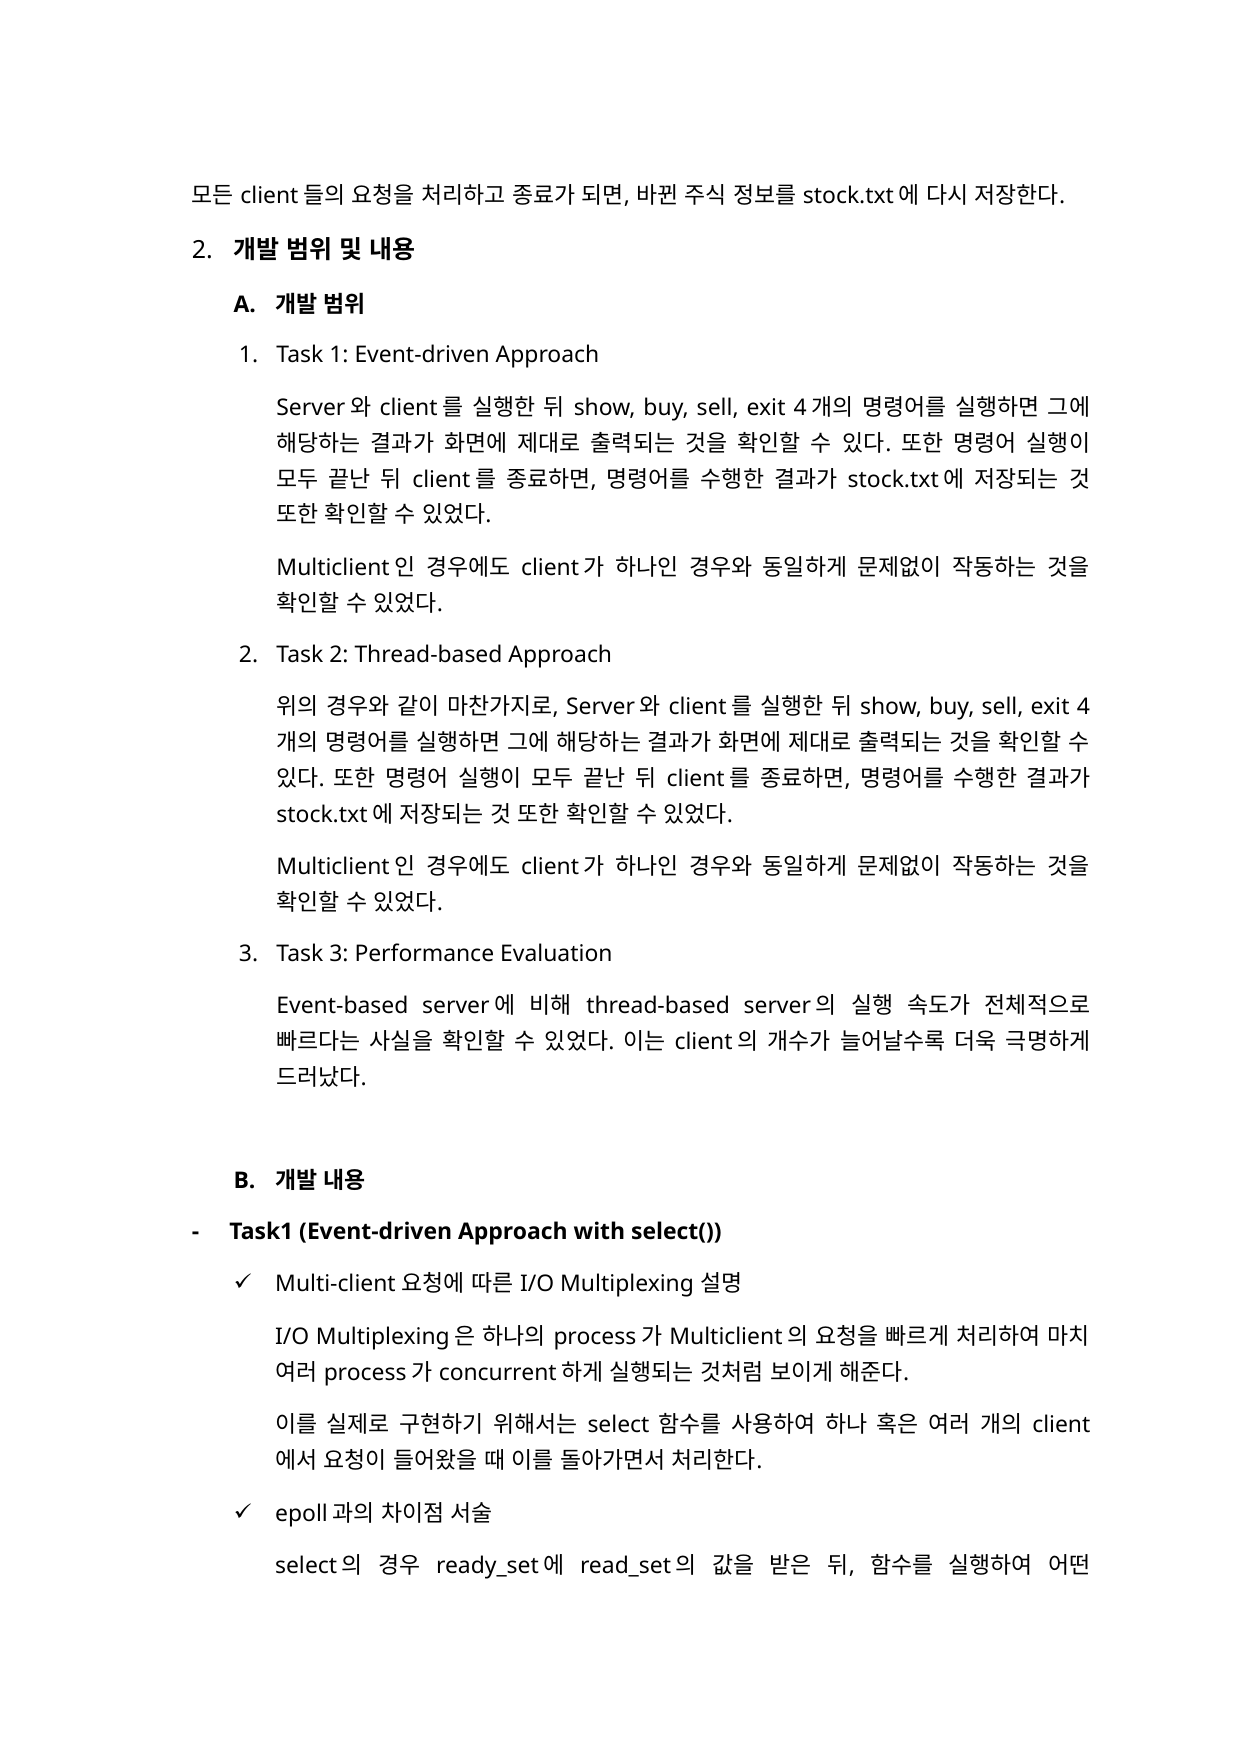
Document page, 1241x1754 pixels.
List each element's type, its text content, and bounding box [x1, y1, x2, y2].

list 개발 내용 [233, 1162, 1090, 1195]
list 개발 범위 [233, 286, 1090, 319]
list Multiclient인 경우에도 client가 하나인 경우와 동일하게 문제없이 작동하는 것을 확인할 수 있었다. [276, 549, 1090, 618]
list epoll과의 차이점 서술 [233, 1495, 1090, 1528]
list Task 3: Performance Evaluation [239, 937, 1090, 968]
list I/O Multiplexing은 하나의 process가 Multiclient의 요청을 빠르게 처리하여 마치 여러 process가 concurrent하게 실행되는 것처럼 보이게 해준다. [275, 1318, 1090, 1387]
list Multi-client 요청에 따른 I/O Multiplexing 설명 [233, 1265, 1090, 1298]
list Task 1: Event-driven Approach [239, 338, 1090, 369]
list 개발 범위 및 내용 [192, 230, 1090, 266]
list Task 2: Thread-based Approach [239, 637, 1090, 669]
list 위의 경우와 같이 마찬가지로, Server와 client를 실행한 뒤 show, buy, sell, exit 4개의 명령어를 실행하면 그에 해당하는 결과가 화면에 제대로 출력되는 것을 확인할 수 있다. 또한 명령어 실행이 모두 끝난 뒤 client를 종료하면, 명령어를 수행한 결과가 stock.txt에 저장되는 것 또한 확인할 수 있었다. [276, 688, 1090, 829]
list Multiclient인 경우에도 client가 하나인 경우와 동일하게 문제없이 작동하는 것을 확인할 수 있었다. [276, 848, 1090, 917]
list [275, 1547, 1090, 1581]
list 이를 실제로 구현하기 위해서는 select 함수를 사용하여 하나 혹은 여러 개의 client에서 요청이 들어왔을 때 이를 돌아가면서 처리한다. [275, 1406, 1090, 1476]
list Event-based server에 비해 thread-based server의 실행 속도가 전체적으로 빠르다는 사실을 확인할 수 있었다. 이는 client의 개수가 늘어날수록 더욱 극명하게 드러났다. [276, 987, 1090, 1092]
list Task1 (Event-driven Approach with select()) [192, 1215, 1090, 1246]
text 모든 client들의 요청을 처리하고 종료가 되면, 바뀐 주식 정보를 stock.txt에 다시 저장한다. [192, 177, 1090, 211]
list Server와 client를 실행한 뒤 show, buy, sell, exit 4개의 명령어를 실행하면 그에 해당하는 결과가 화면에 제대로 출력되는 것을 확인할 수 있다. 또한 명령어 실행이 모두 끝난 뒤 client를 종료하면, 명령어를 수행한 결과가 stock.txt에 저장되는 것 또한 확인할 수 있었다. [276, 388, 1090, 530]
